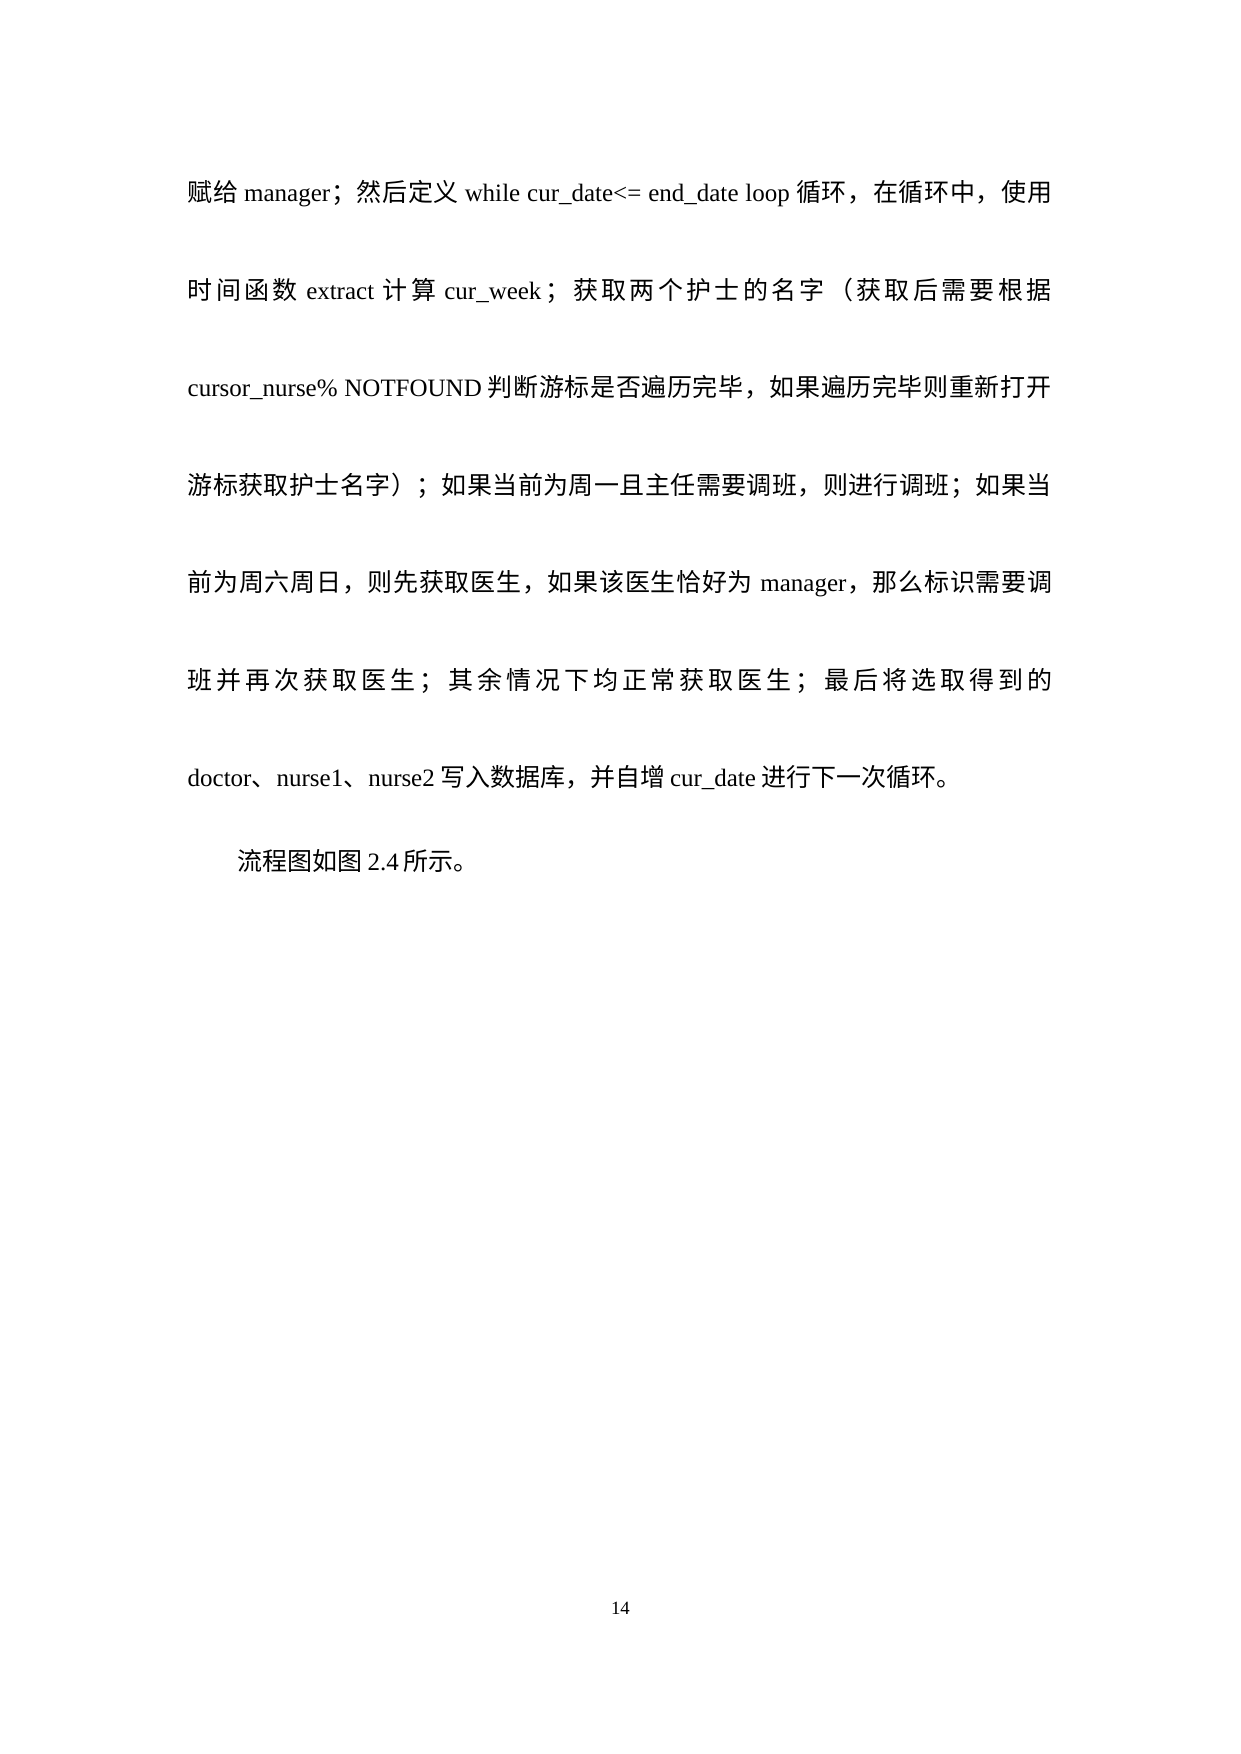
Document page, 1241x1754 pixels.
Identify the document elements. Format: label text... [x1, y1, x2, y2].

text 流程图如图2.4所示。 [187, 827, 1053, 892]
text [187, 158, 1053, 808]
